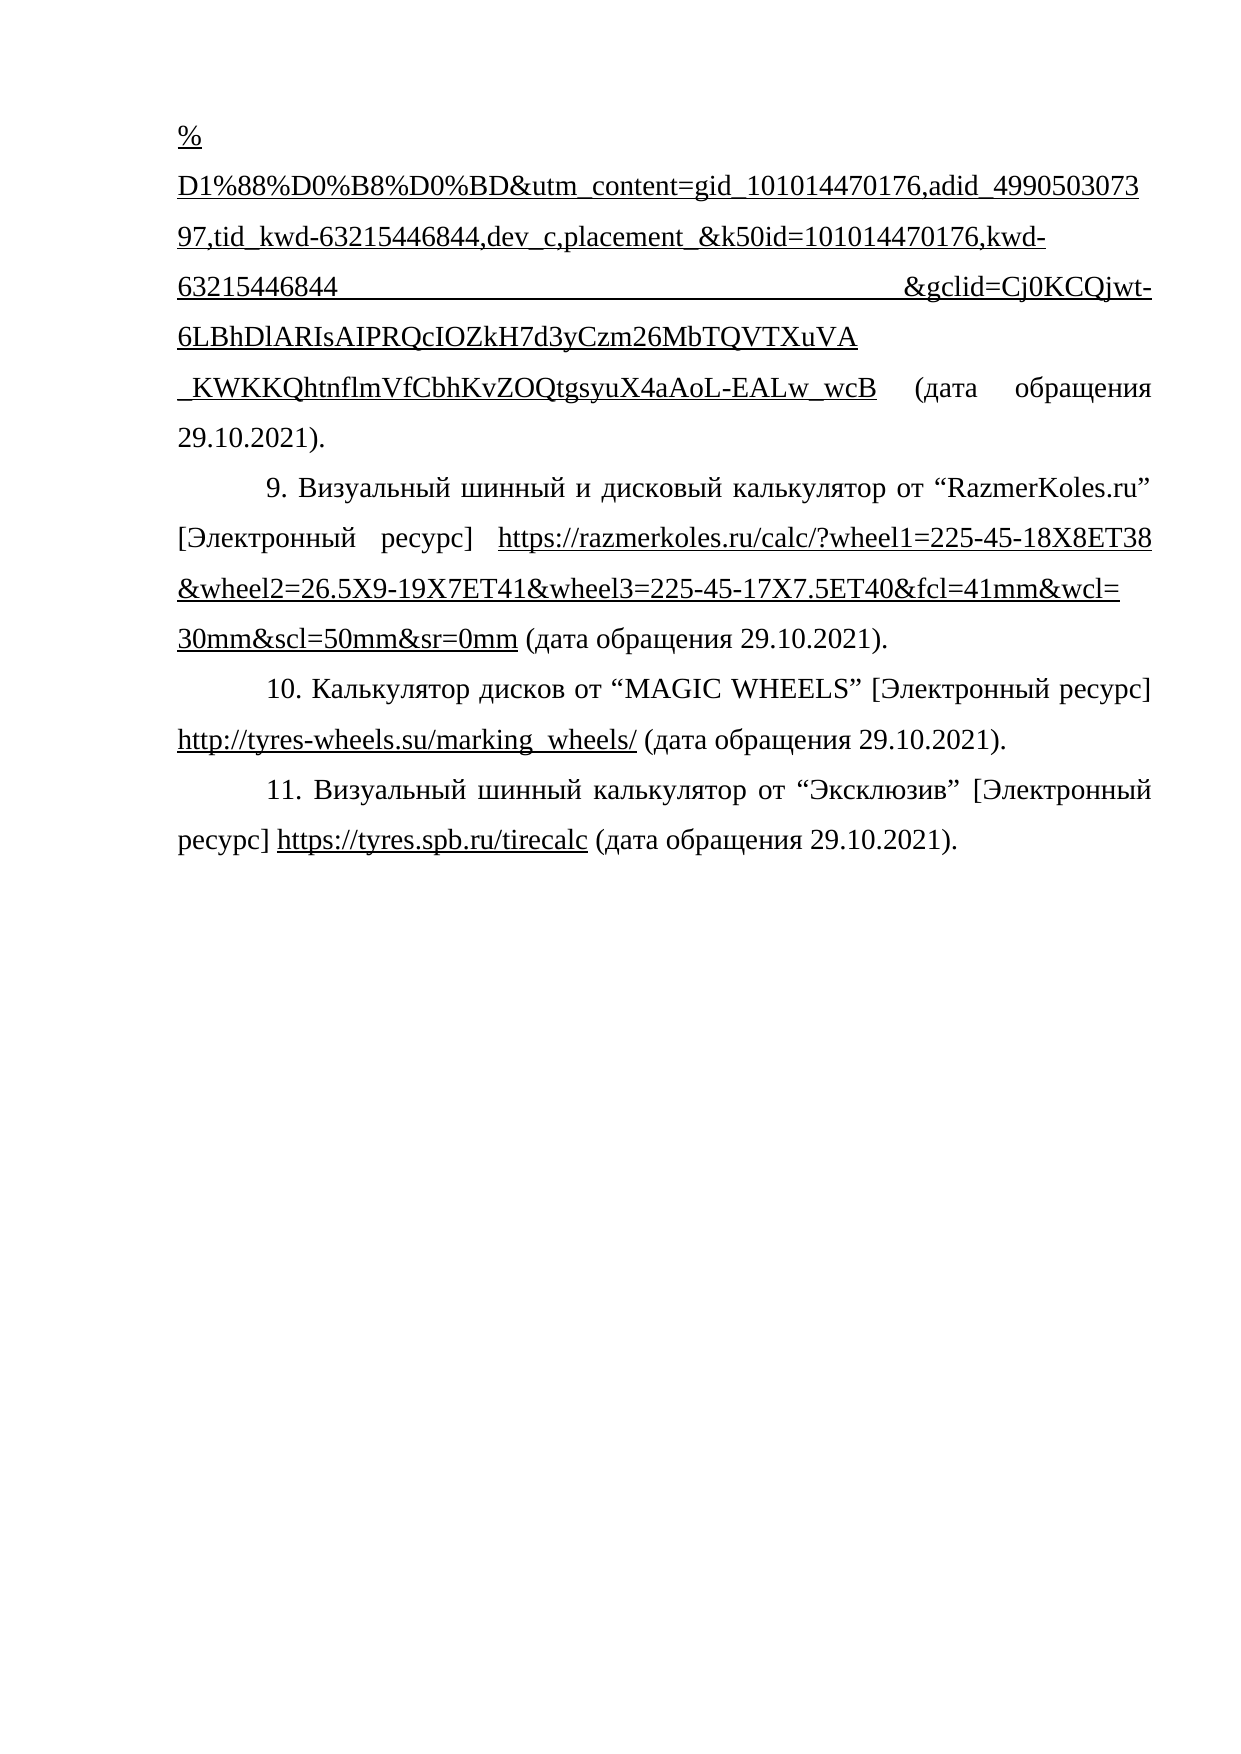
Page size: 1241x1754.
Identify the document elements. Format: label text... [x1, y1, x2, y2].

text 9. Визуальный шинный и дисковый калькулятор от “RazmerKoles.ru” [Электронный ресурс] https://razmerkoles.ru/calc/?wheel1=225-45-18X8ET38 &wheel2=26.5X9-19X7ET41&wheel3=225-45-17X7.5ET40&fcl=41mm&wcl= 30mm&scl=50mm&sr=0mm (дата обращения 29.10.2021). [177, 470, 1152, 655]
text 10. Калькулятор дисков от “MAGIC WHEELS” [Электронный ресурс] http://tyres-wheels.su/marking_wheels/ (дата обращения 29.10.2021). [177, 672, 1152, 755]
text 11. Визуальный шинный калькулятор от “Эксклюзив” [Электронный ресурс] https://tyres.spb.ru/tirecalc (дата обращения 29.10.2021). [177, 772, 1152, 856]
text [177, 118, 1152, 298]
